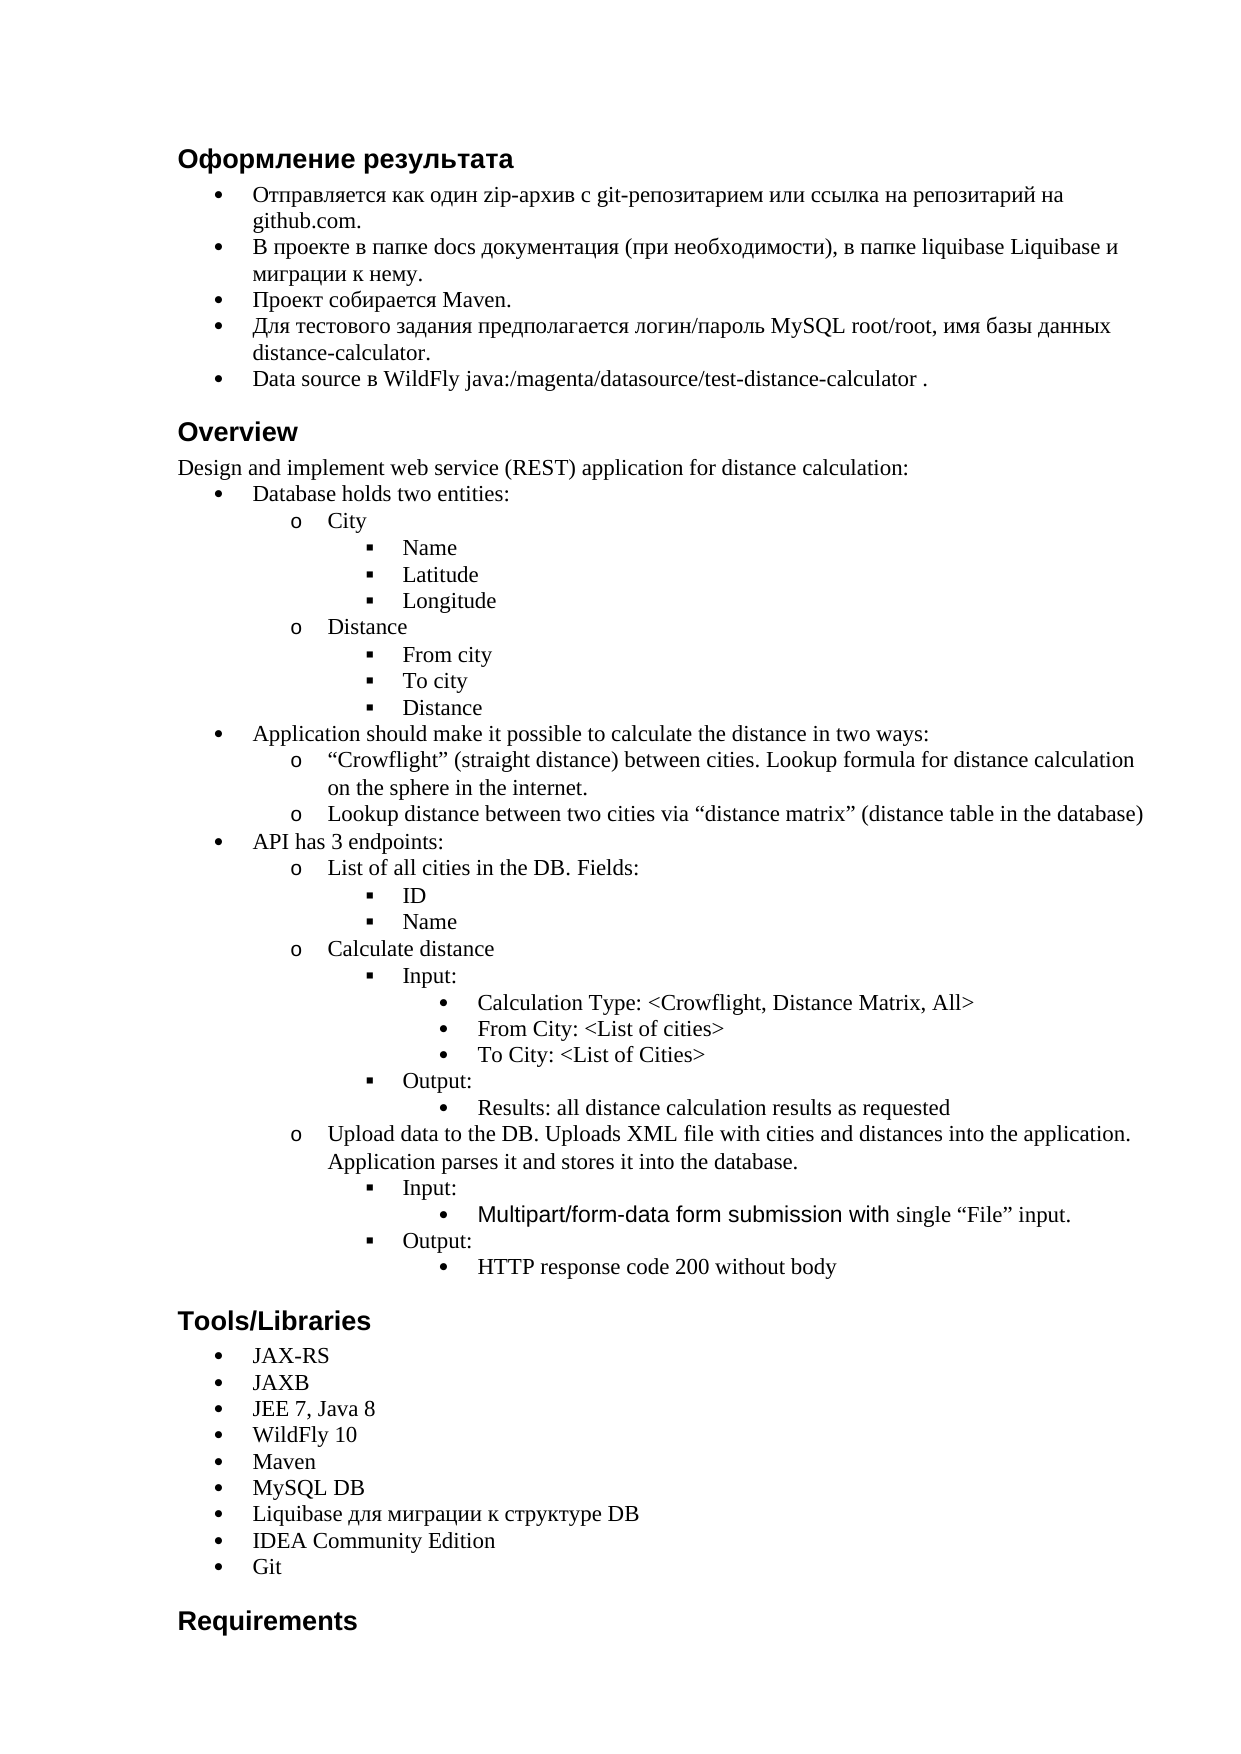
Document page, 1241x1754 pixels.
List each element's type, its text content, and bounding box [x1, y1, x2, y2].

list Output: [365, 1068, 1152, 1094]
list From city [365, 641, 1152, 667]
list Input: [365, 1174, 1152, 1201]
list From City: <List of cities> [440, 1015, 1152, 1041]
list ID [365, 882, 1152, 908]
list “Crowflight” (straight distance) between cities. Lookup formula for distance calculation on the sphere in the internet. [290, 746, 1152, 800]
list Latitude [365, 561, 1152, 587]
list Проект собирается Maven. [215, 286, 1152, 312]
list City [290, 507, 1152, 534]
list Distance [365, 694, 1152, 720]
list JEE 7, Java 8 [215, 1395, 1152, 1421]
list Upload data to the DB. Uploads XML file with cities and distances into the application. Application parses it and stores it into the database. [290, 1120, 1152, 1174]
list HTTP response code 200 without body [440, 1253, 1152, 1280]
list Name [365, 908, 1152, 934]
list WildFly 10 [215, 1421, 1152, 1448]
list MySQL DB [215, 1474, 1152, 1500]
list JAXB [215, 1369, 1152, 1395]
list Application should make it possible to calculate the distance in two ways: [215, 720, 1152, 746]
list Name [365, 534, 1152, 561]
list Git [215, 1553, 1152, 1579]
list List of all cities in the DB. Fields: [290, 854, 1152, 882]
list Calculate distance [290, 934, 1152, 962]
text Design and implement web service (REST) application for distance calculation: [177, 454, 1152, 480]
list IDEA Community Edition [215, 1527, 1152, 1553]
text Оформление результата [177, 143, 1152, 174]
list Output: [365, 1227, 1152, 1253]
list Longitude [365, 587, 1152, 613]
list Lookup distance between two cities via “distance matrix” (distance table in the database) [290, 800, 1152, 828]
list Для тестового задания предполагается логин/пароль MySQL root/root, имя базы данных distance-calculator. [215, 312, 1152, 365]
list Отправляется как один zip-архив с git-репозитарием или ссылка на репозитарий на github.com. [215, 181, 1152, 233]
list Calculation Type: <Crowflight, Distance Matrix, All> [440, 988, 1152, 1015]
list Distance [290, 613, 1152, 641]
text Tools/Libraries [177, 1305, 1152, 1336]
list Input: [365, 962, 1152, 988]
list В проекте в папке docs документация (при необходимости), в папке liquibase Liquibase и миграции к нему. [215, 233, 1152, 286]
text Requirements [177, 1604, 1152, 1636]
list Results: all distance calculation results as requested [440, 1094, 1152, 1120]
list To City: <List of Cities> [440, 1041, 1152, 1068]
text Overview [177, 416, 1152, 448]
list Database holds two entities: [215, 480, 1152, 507]
list To city [365, 667, 1152, 694]
list Liquibase для миграции к структуре DB [215, 1500, 1152, 1527]
list Maven [215, 1448, 1152, 1474]
list Multipart/form-data form submission with single “File” input. [440, 1201, 1152, 1227]
list Data source в WildFly java:/magenta/datasource/test-distance-calculator . [215, 365, 1152, 391]
list API has 3 endpoints: [215, 828, 1152, 854]
list JAX-RS [215, 1342, 1152, 1369]
